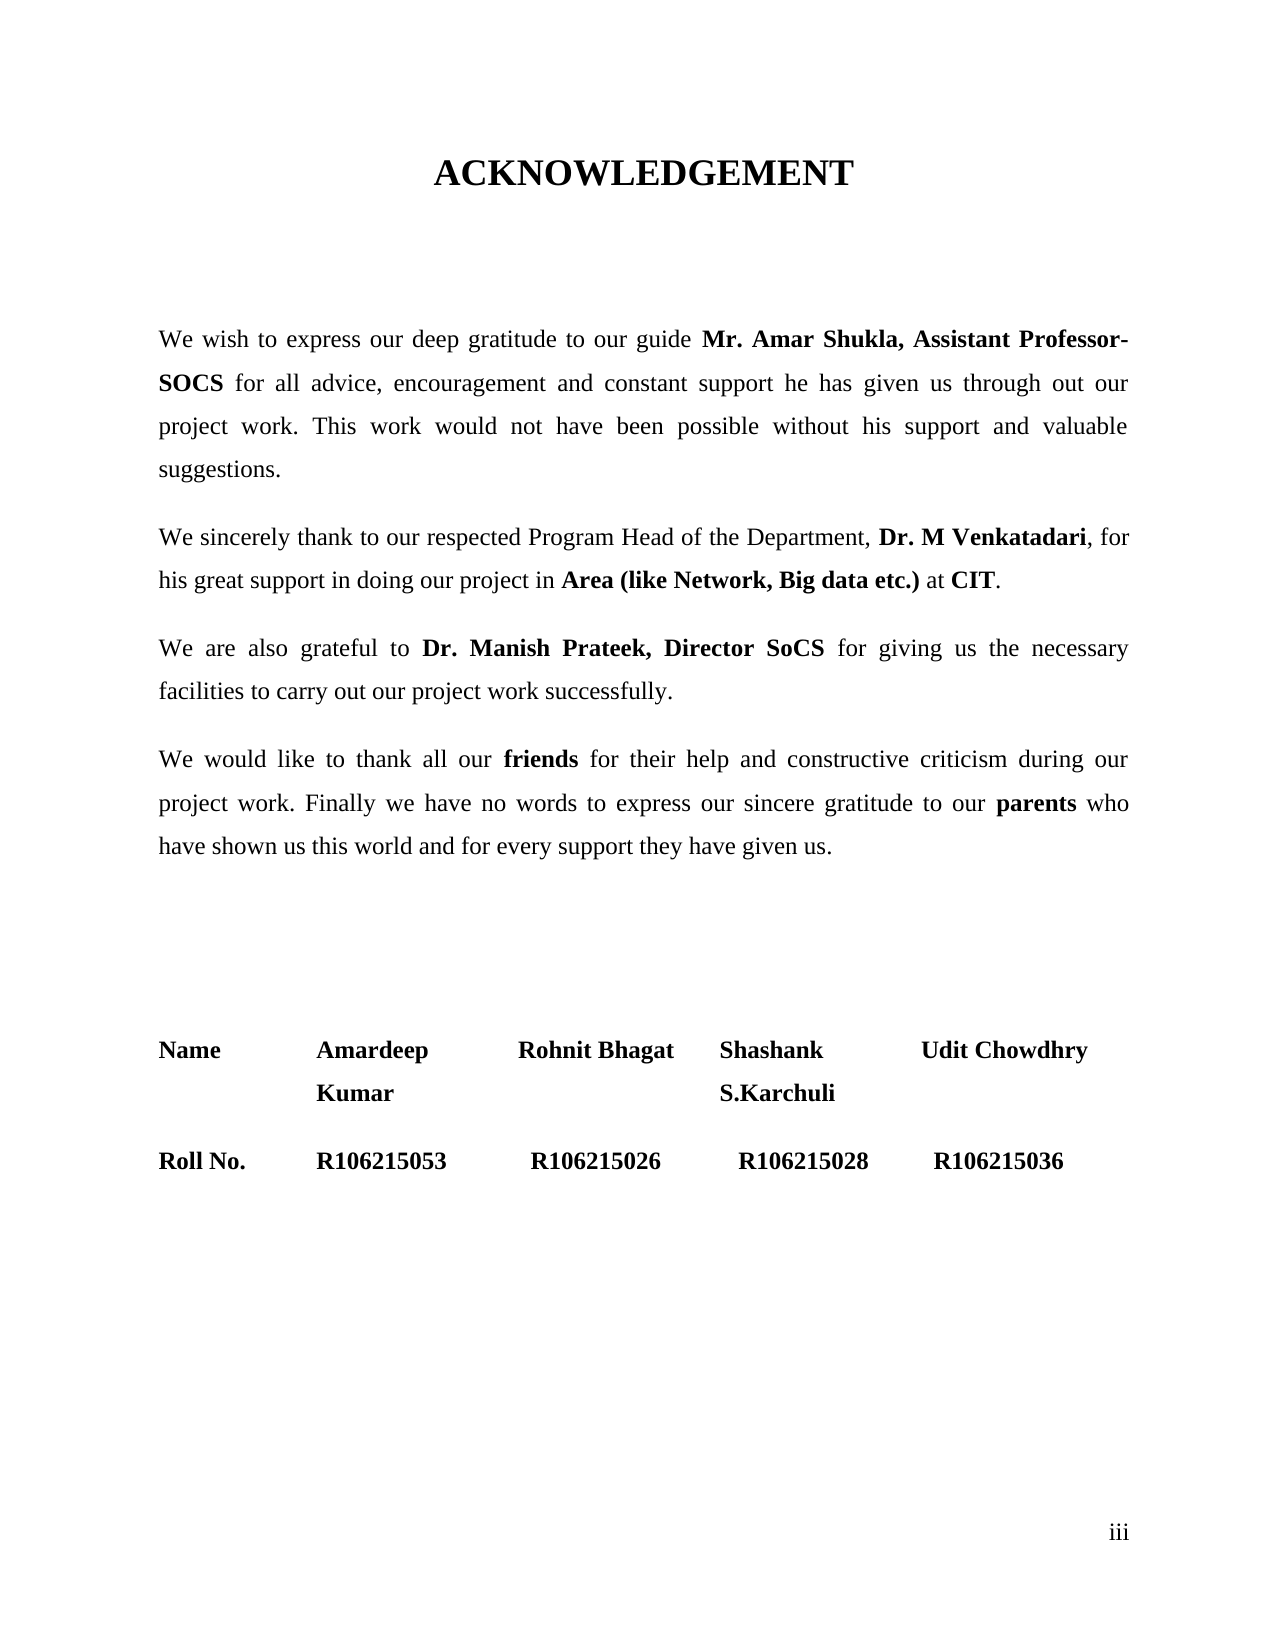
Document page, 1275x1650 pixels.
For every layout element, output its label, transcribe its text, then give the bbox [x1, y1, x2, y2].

text We sincerely thank to our respected Program Head of the Department, Dr. M Venkatadari, for his great support in doing our project in Area (like Network, Big data etc.) at CIT. [158, 522, 1129, 594]
text We would like to thank all our friends for their help and constructive criticism during our project work. Finally we have no words to express our sincere gratitude to our parents who have shown us this world and for every support they have given us. [158, 744, 1129, 859]
text ACKNOWLEDGEMENT [158, 150, 1129, 193]
table_header Name [147, 1035, 305, 1146]
text We wish to express our deep gratitude to our guide Mr. Amar Shukla, Assistant Professor-SOCS for all advice, encouragement and constant support he has given us through out our project work. This work would not have been possible without his support and valuable suggestions. [158, 324, 1129, 483]
table_header Udit Chowdhry [910, 1035, 1140, 1146]
table_cell R106215036 [910, 1146, 1140, 1214]
text We are also grateful to Dr. Manish Prateek, Director SoCS for giving us the necessary facilities to carry out our project work successfully. [158, 633, 1129, 705]
table_header Amardeep Kumar [305, 1035, 507, 1146]
table_header Shashank S.Karchuli [708, 1035, 909, 1146]
table_cell R106215026 [507, 1146, 708, 1214]
table_header Rohnit Bhagat [507, 1035, 708, 1146]
table_cell R106215053 [305, 1146, 507, 1214]
table_cell R106215028 [708, 1146, 909, 1214]
table_cell Roll No. [147, 1146, 305, 1214]
